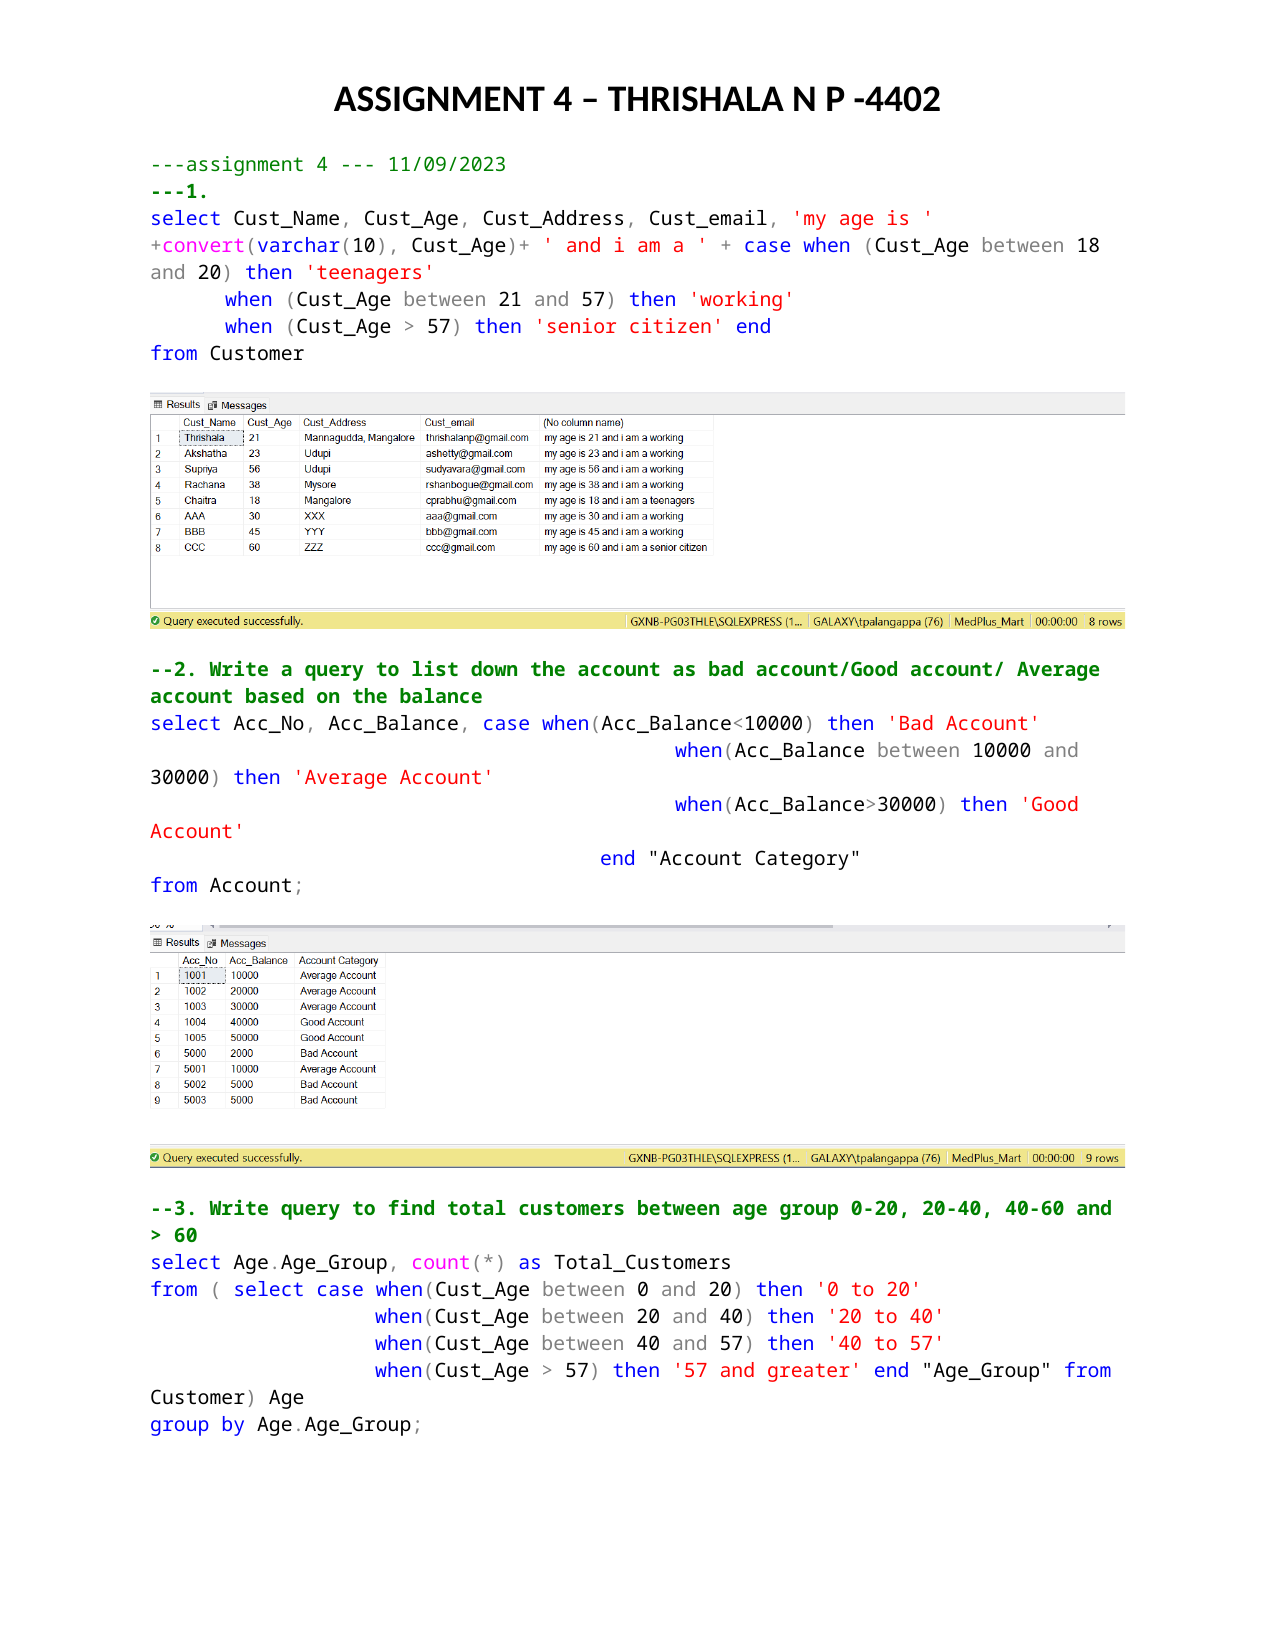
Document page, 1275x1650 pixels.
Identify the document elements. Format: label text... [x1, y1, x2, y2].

picture [150, 925, 1125, 1168]
text select Age.Age_Group, count(*) as Total_Customers [150, 1248, 1125, 1275]
text when (Cust_Age > 57) then 'senior citizen' end [150, 312, 1125, 339]
text from Customer [150, 339, 1125, 366]
text when(Cust_Age between 20 and 40) then '20 to 40' [150, 1302, 1125, 1329]
text when(Acc_Balance>30000) then 'Good Account' [150, 790, 1125, 844]
text when (Cust_Age between 21 and 57) then 'working' [150, 285, 1125, 312]
text from ( select case when(Cust_Age between 0 and 20) then '0 to 20' [150, 1275, 1125, 1302]
text ---1. [150, 177, 1125, 204]
text when(Acc_Balance between 10000 and 30000) then 'Average Account' [150, 736, 1125, 790]
text select Acc_No, Acc_Balance, case when(Acc_Balance<10000) then 'Bad Account' [150, 709, 1125, 736]
text --3. Write query to find total customers between age group 0-20, 20-40, 40-60 and > 60 [150, 1194, 1125, 1248]
text select Cust_Name, Cust_Age, Cust_Address, Cust_email, 'my age is ' +convert(varchar(10), Cust_Age)+ ' and i am a ' + case when (Cust_Age between 18 and 20) then 'teenagers' [150, 204, 1125, 285]
text ---assignment 4 --- 11/09/2023 [150, 150, 1125, 177]
text --2. Write a query to list down the account as bad account/Good account/ Average account based on the balance [150, 655, 1125, 709]
text when(Cust_Age between 40 and 57) then '40 to 57' [150, 1329, 1125, 1356]
text group by Age.Age_Group; [150, 1410, 1125, 1437]
picture [150, 392, 1125, 629]
text from Account; [150, 871, 1125, 898]
text when(Cust_Age > 57) then '57 and greater' end "Age_Group" from Customer) Age [150, 1356, 1125, 1410]
text end "Account Category" [150, 844, 1125, 871]
